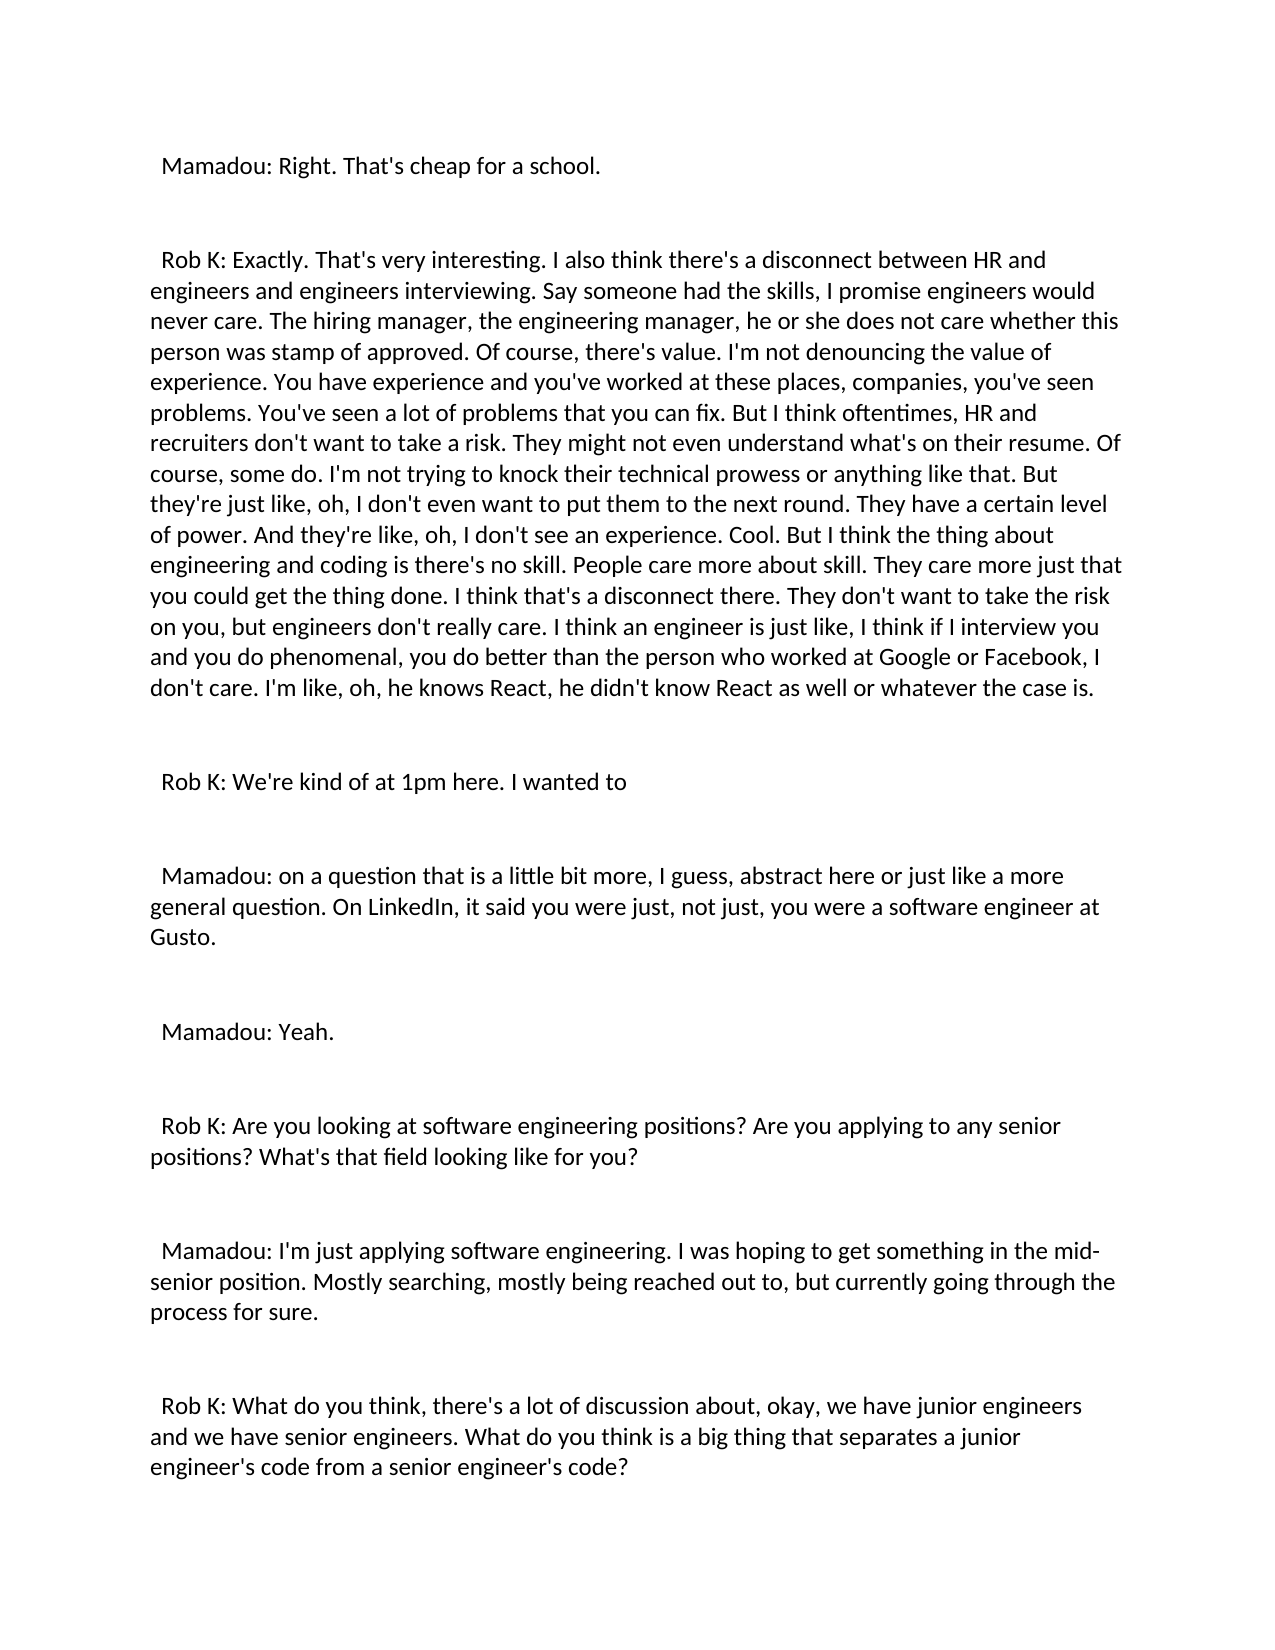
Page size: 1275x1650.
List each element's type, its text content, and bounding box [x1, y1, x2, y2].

text Mamadou: I'm just applying software engineering. I was hoping to get something in the mid-senior position. Mostly searching, mostly being reached out to, but currently going through the process for sure. [150, 1235, 1125, 1327]
text Rob K: Are you looking at software engineering positions? Are you applying to any senior positions? What's that field looking like for you? [150, 1110, 1125, 1171]
text Mamadou: Yeah. [150, 1016, 1125, 1046]
text Mamadou: on a question that is a little bit more, I guess, abstract here or just like a more general question. On LinkedIn, it said you were just, not just, you were a software engineer at Gusto. [150, 860, 1125, 952]
text Rob K: We're kind of at 1pm here. I wanted to [150, 766, 1125, 797]
text Rob K: What do you think, there's a lot of discussion about, okay, we have junior engineers and we have senior engineers. What do you think is a big thing that separates a junior engineer's code from a senior engineer's code? [150, 1391, 1125, 1482]
text Rob K: Exactly. That's very interesting. I also think there's a disconnect between HR and engineers and engineers interviewing. Say someone had the skills, I promise engineers would never care. The hiring manager, the engineering manager, he or she does not care whether this person was stamp of approved. Of course, there's value. I'm not denouncing the value of experience. You have experience and you've worked at these places, companies, you've seen problems. You've seen a lot of problems that you can fix. But I think oftentimes, HR and recruiters don't want to take a risk. They might not even understand what's on their resume. Of course, some do. I'm not trying to knock their technical prowess or anything like that. But they're just like, oh, I don't even want to put them to the next round. They have a certain level of power. And they're like, oh, I don't see an experience. Cool. But I think the thing about engineering and coding is there's no skill. People care more about skill. They care more just that you could get the thing done. I think that's a disconnect there. They don't want to take the risk on you, but engineers don't really care. I think an engineer is just like, I think if I interview you and you do phenomenal, you do better than the person who worked at Google or Facebook, I don't care. I'm like, oh, he knows React, he didn't know React as well or whatever the case is. [150, 244, 1125, 702]
text Mamadou: Right. That's cheap for a school. [150, 150, 1125, 181]
